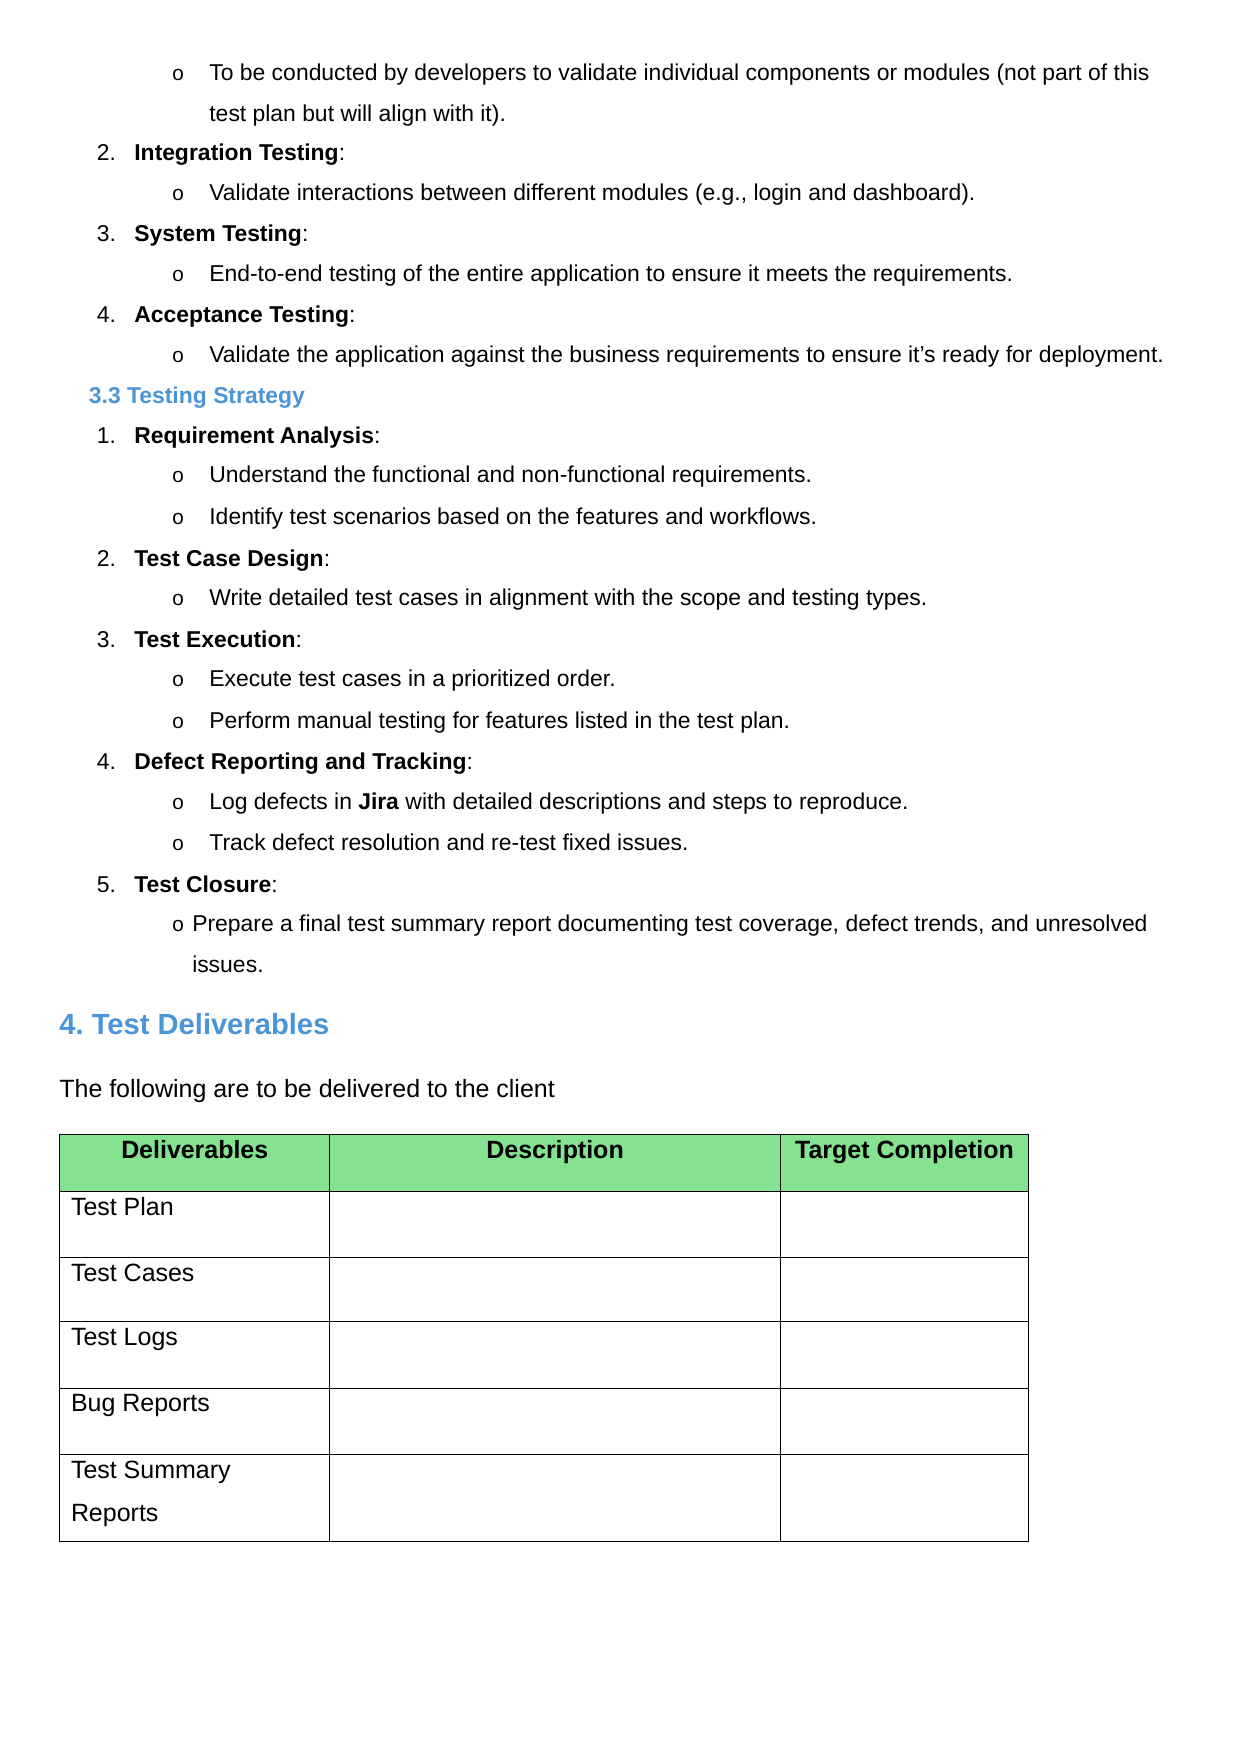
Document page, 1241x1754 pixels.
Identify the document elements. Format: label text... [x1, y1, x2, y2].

table_cell Test Plan [60, 1192, 329, 1257]
list Write detailed test cases in alignment with the scope and testing types. [172, 584, 1181, 612]
list Track defect resolution and re-test fixed issues. [172, 829, 1181, 857]
table_cell Test Logs [60, 1322, 329, 1387]
list Test Closure: [97, 871, 1181, 897]
list Perform manual testing for features listed in the test plan. [172, 707, 1181, 734]
list Integration Testing: [97, 139, 1181, 166]
table_cell [781, 1389, 1028, 1454]
list Understand the functional and non-functional requirements. [172, 461, 1181, 489]
list End-to-end testing of the entire application to ensure it meets the requirements. [172, 260, 1181, 288]
list Validate interactions between different modules (e.g., login and dashboard). [172, 179, 1181, 207]
table_cell [781, 1455, 1028, 1541]
list Acceptance Testing: [97, 301, 1181, 328]
list Validate the application against the business requirements to ensure it’s ready for deployment. [172, 341, 1181, 369]
table_cell [330, 1455, 780, 1541]
table_header Deliverables [60, 1135, 329, 1191]
table_cell [781, 1258, 1028, 1321]
list 3.3 Testing Strategy [89, 382, 1181, 409]
list Identify test scenarios based on the features and workflows. [172, 503, 1181, 531]
table_cell [330, 1322, 780, 1387]
text The following are to be delivered to the client [59, 1074, 1181, 1103]
list Prepare a final test summary report documenting test coverage, defect trends, and unresolved issues. [172, 910, 1181, 977]
table_header Target Completion [781, 1135, 1028, 1191]
table_cell Bug Reports [60, 1389, 329, 1454]
table_cell Test Summary Reports [60, 1455, 329, 1541]
table_cell [781, 1192, 1028, 1257]
list Requirement Analysis: [97, 422, 1181, 448]
list Log defects in Jira with detailed descriptions and steps to reproduce. [172, 788, 1181, 815]
table_cell [330, 1389, 780, 1454]
list Test Case Design: [97, 544, 1181, 571]
table_cell [330, 1258, 780, 1321]
list Execute test cases in a prioritized order. [172, 665, 1181, 693]
list Defect Reporting and Tracking: [97, 748, 1181, 774]
list Test Execution: [97, 626, 1181, 652]
list System Testing: [97, 220, 1181, 247]
table_cell Test Cases [60, 1258, 329, 1321]
table_header Description [330, 1135, 780, 1191]
text 4. Test Deliverables [59, 1007, 1181, 1041]
table_cell [781, 1322, 1028, 1387]
table_cell [330, 1192, 780, 1257]
list To be conducted by developers to validate individual components or modules (not part of this test plan but will align with it). [172, 59, 1181, 126]
